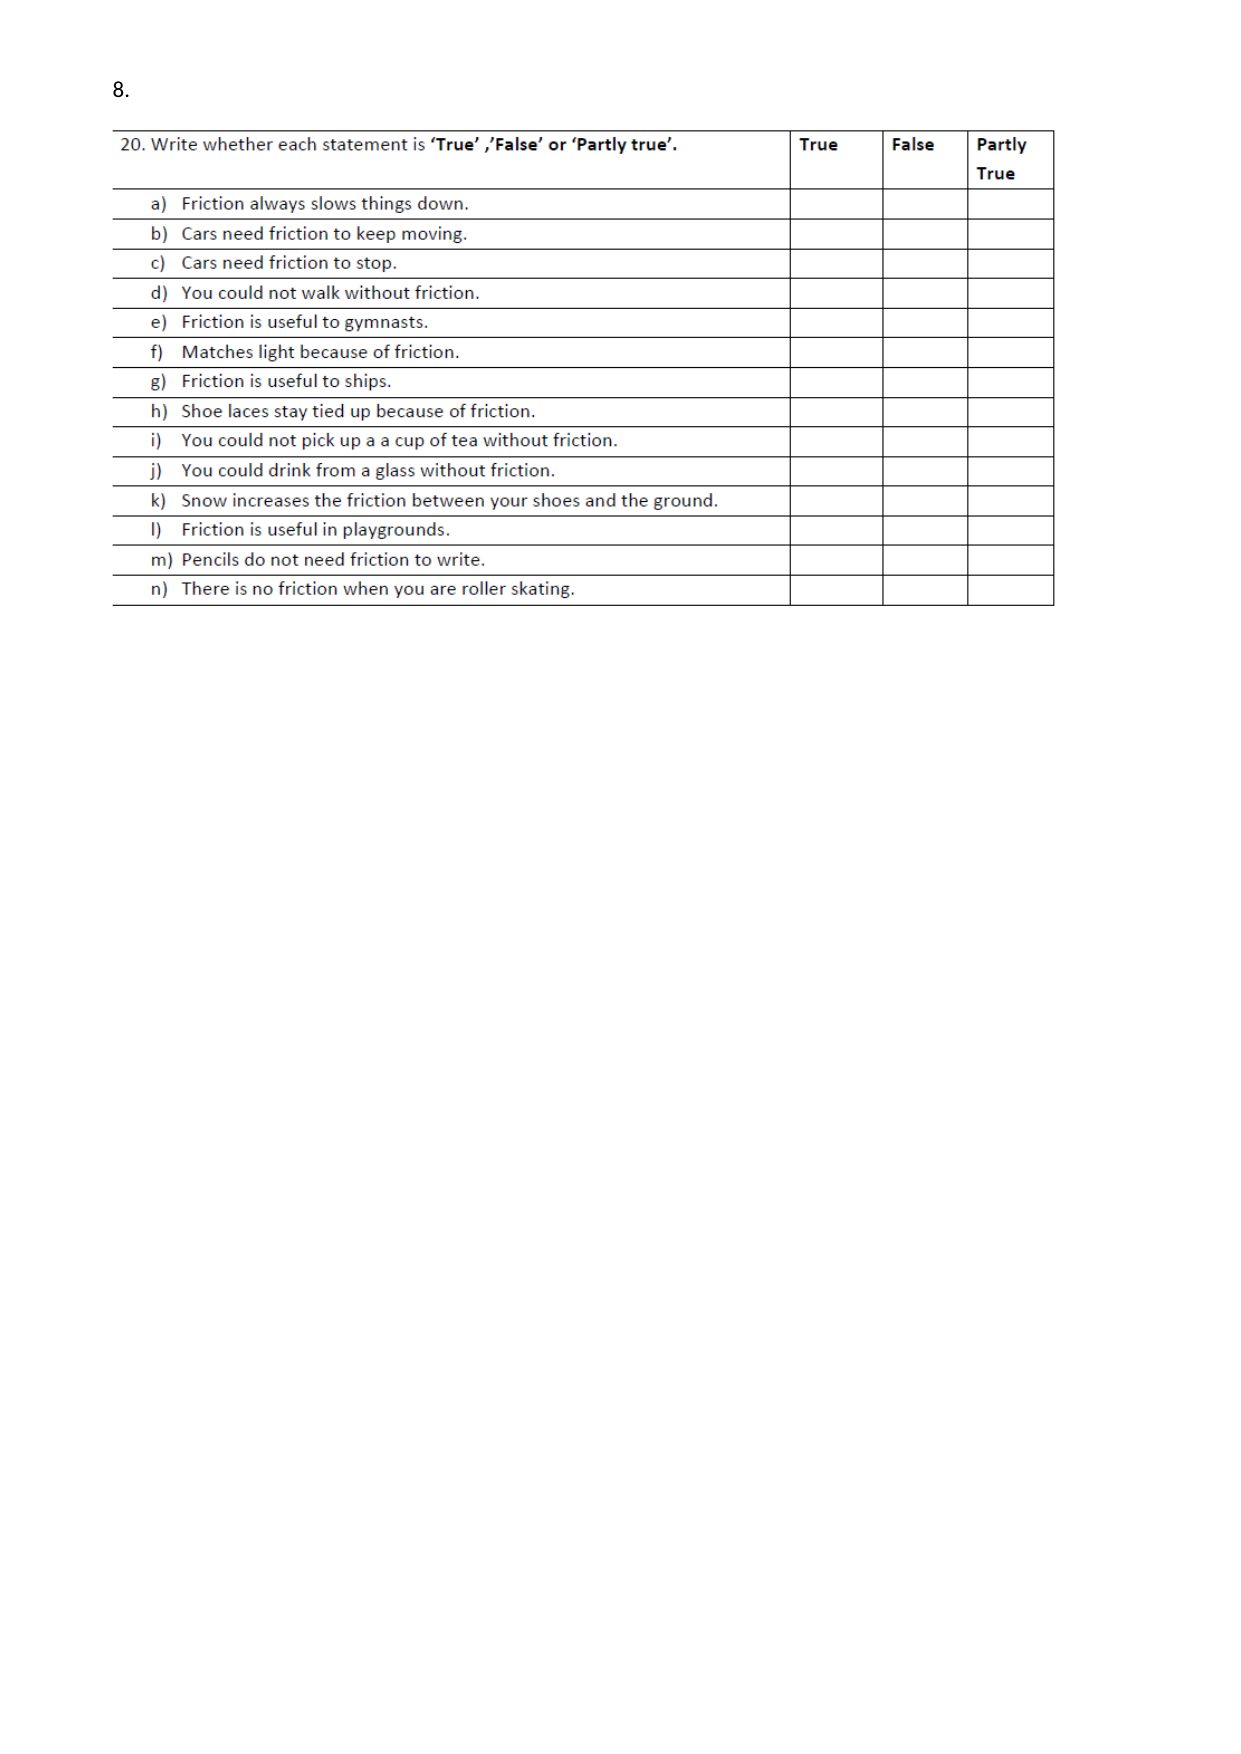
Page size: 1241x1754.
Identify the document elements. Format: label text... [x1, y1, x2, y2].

text 8. [112, 75, 1165, 103]
